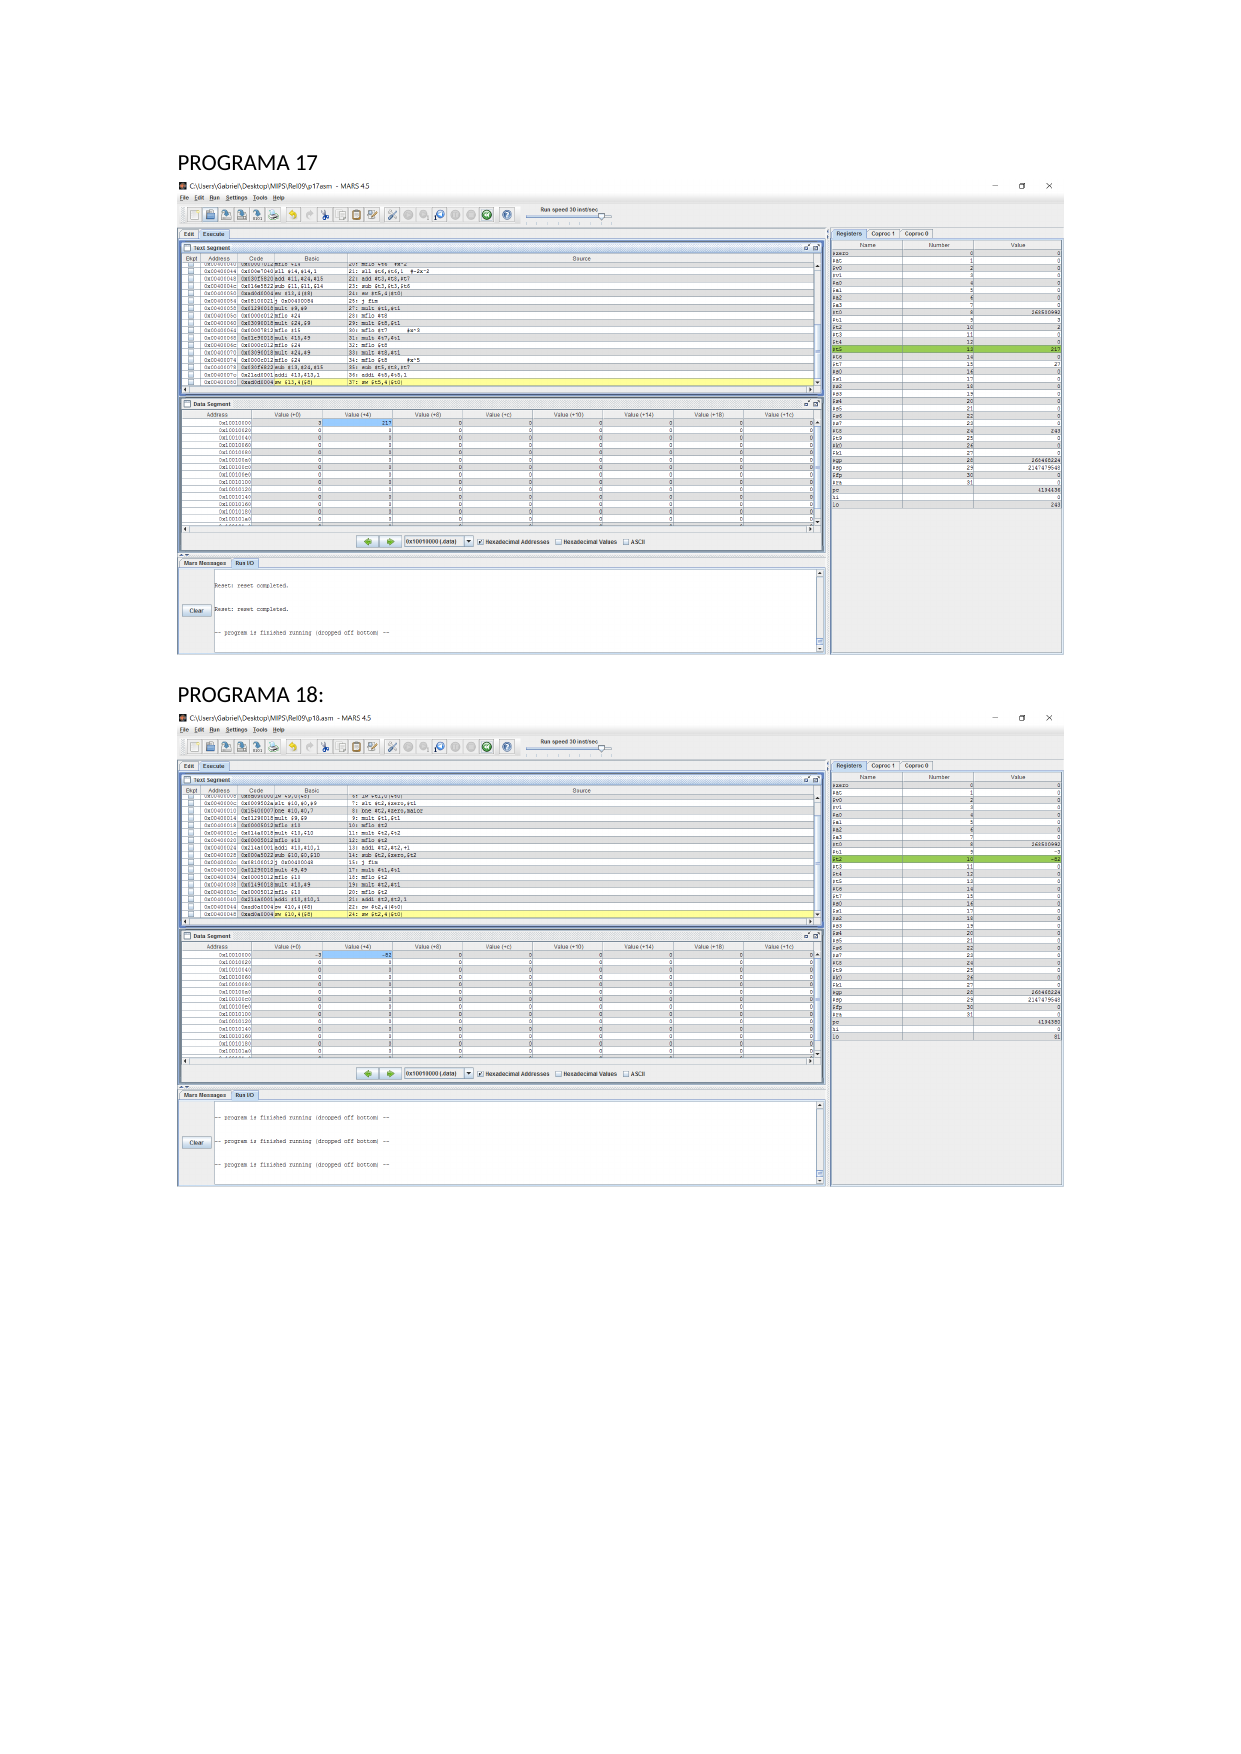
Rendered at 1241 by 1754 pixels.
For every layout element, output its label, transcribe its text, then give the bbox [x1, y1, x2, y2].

picture [177, 179, 1064, 655]
picture [177, 711, 1064, 1187]
text PROGRAMA 18: [177, 680, 1063, 711]
text PROGRAMA 17 [177, 148, 1063, 179]
